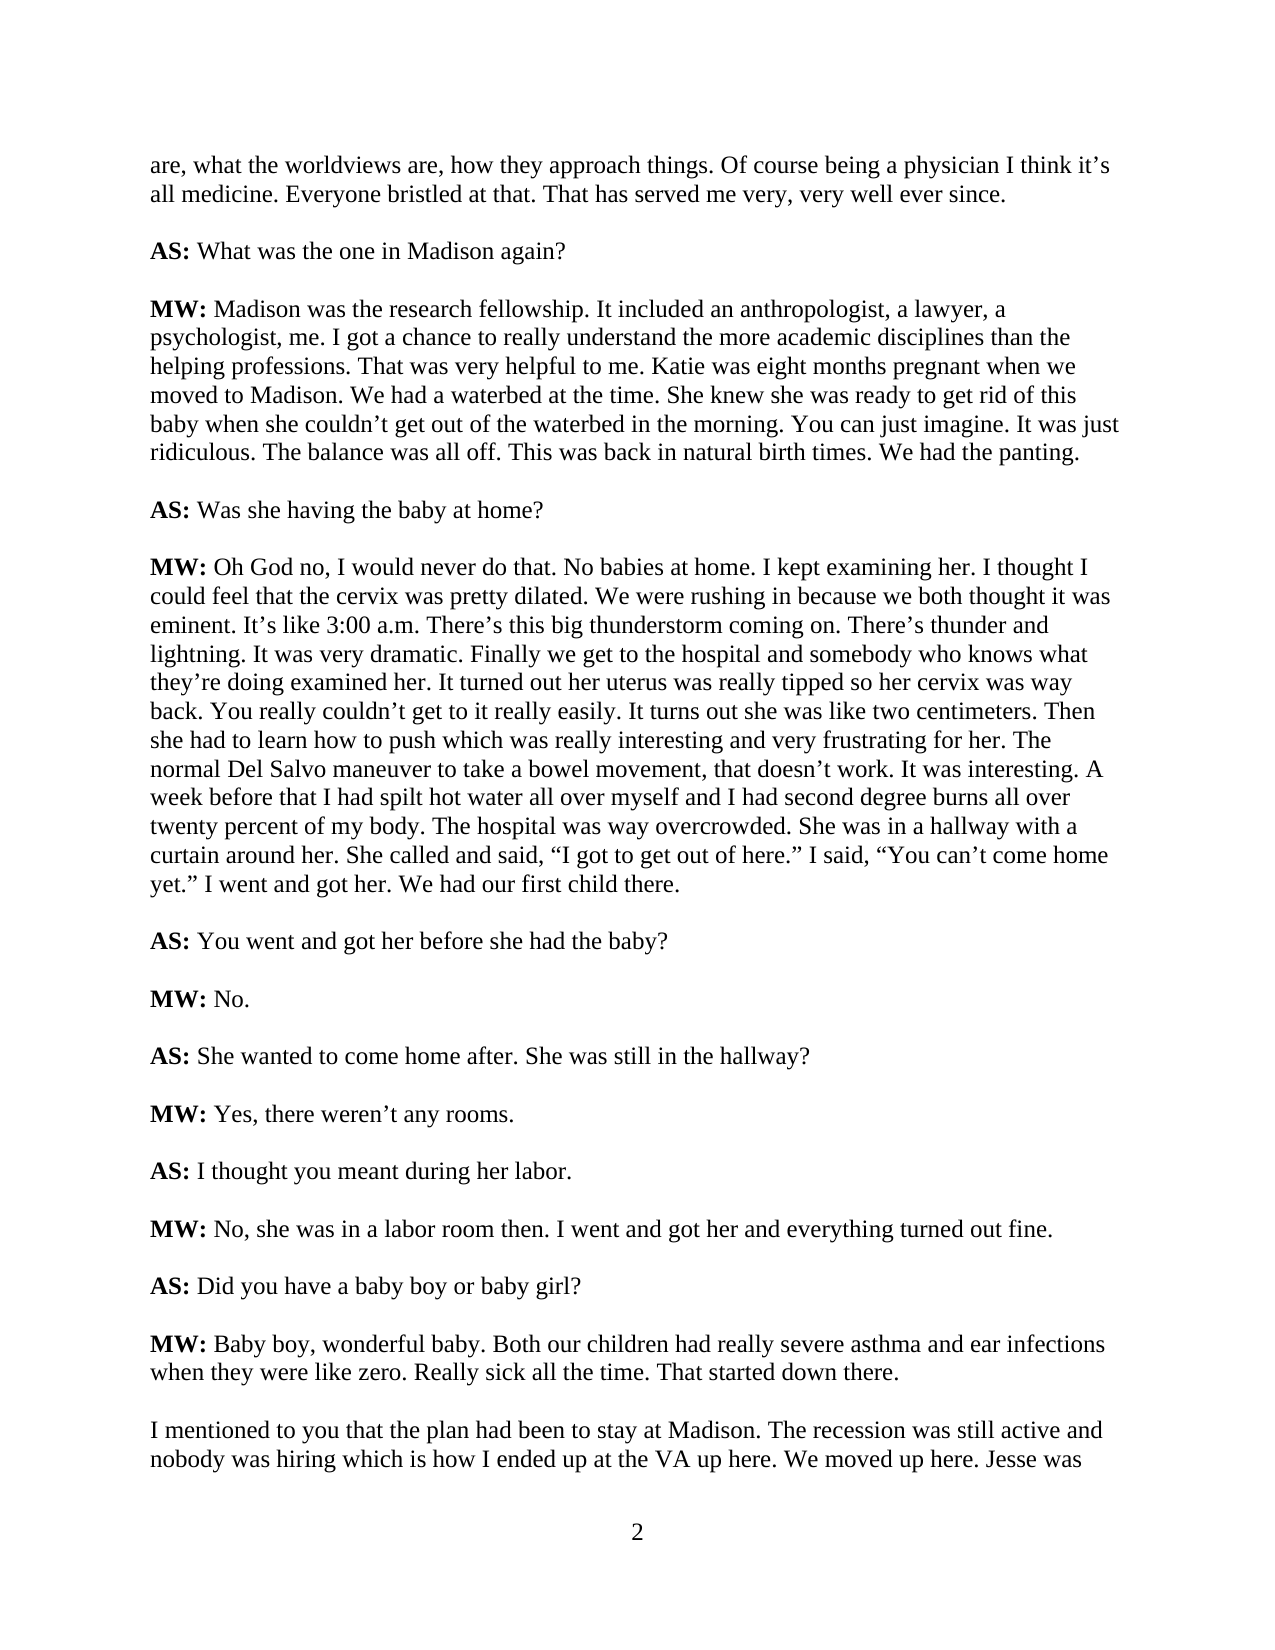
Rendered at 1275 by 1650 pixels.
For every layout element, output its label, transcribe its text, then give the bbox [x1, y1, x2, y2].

text MW: Madison was the research fellowship. It included an anthropologist, a lawyer, a psychologist, me. I got a chance to really understand the more academic disciplines than the helping professions. That was very helpful to me. Katie was eight months pregnant when we moved to Madison. We had a waterbed at the time. She knew she was ready to get rid of this baby when she couldn’t get out of the waterbed in the morning. You can just imagine. It was just ridiculous. The balance was all off. This was back in natural birth times. We had the panting. [150, 294, 1125, 466]
text AS: You went and got her before she had the baby? [150, 926, 1125, 955]
text MW: Yes, there weren’t any rooms. [150, 1099, 1125, 1127]
text AS: She wanted to come home after. She was still in the hallway? [150, 1041, 1125, 1070]
text MW: No, she was in a labor room then. I went and got her and everything turned out fine. [150, 1214, 1125, 1242]
text MW: Baby boy, wonderful baby. Both our children had really severe asthma and ear infections when they were like zero. Really sick all the time. That started down there. [150, 1329, 1125, 1386]
text AS: Was she having the baby at home? [150, 495, 1125, 524]
text AS: Did you have a baby boy or baby girl? [150, 1271, 1125, 1300]
text MW: Oh God no, I would never do that. No babies at home. I kept examining her. I thought I could feel that the cervix was pretty dilated. We were rushing in because we both thought it was eminent. It’s like 3:00 a.m. There’s this big thunderstorm coming on. There’s thunder and lightning. It was very dramatic. Finally we get to the hospital and somebody who knows what they’re doing examined her. It turned out her uterus was really tipped so her cervix was way back. You really couldn’t get to it really easily. It turns out she was like two centimeters. Then she had to learn how to push which was really interesting and very frustrating for her. The normal Del Salvo maneuver to take a bowel movement, that doesn’t work. It was interesting. A week before that I had spilt hot water all over myself and I had second degree burns all over twenty percent of my body. The hospital was way overcrowded. She was in a hallway with a curtain around her. She called and said, “I got to get out of here.” I said, “You can’t come home yet.” I went and got her. We had our first child there. [150, 552, 1125, 897]
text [150, 150, 1125, 207]
text AS: I thought you meant during her labor. [150, 1156, 1125, 1185]
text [150, 1415, 1125, 1472]
text MW: No. [150, 984, 1125, 1012]
text AS: What was the one in Madison again? [150, 236, 1125, 265]
